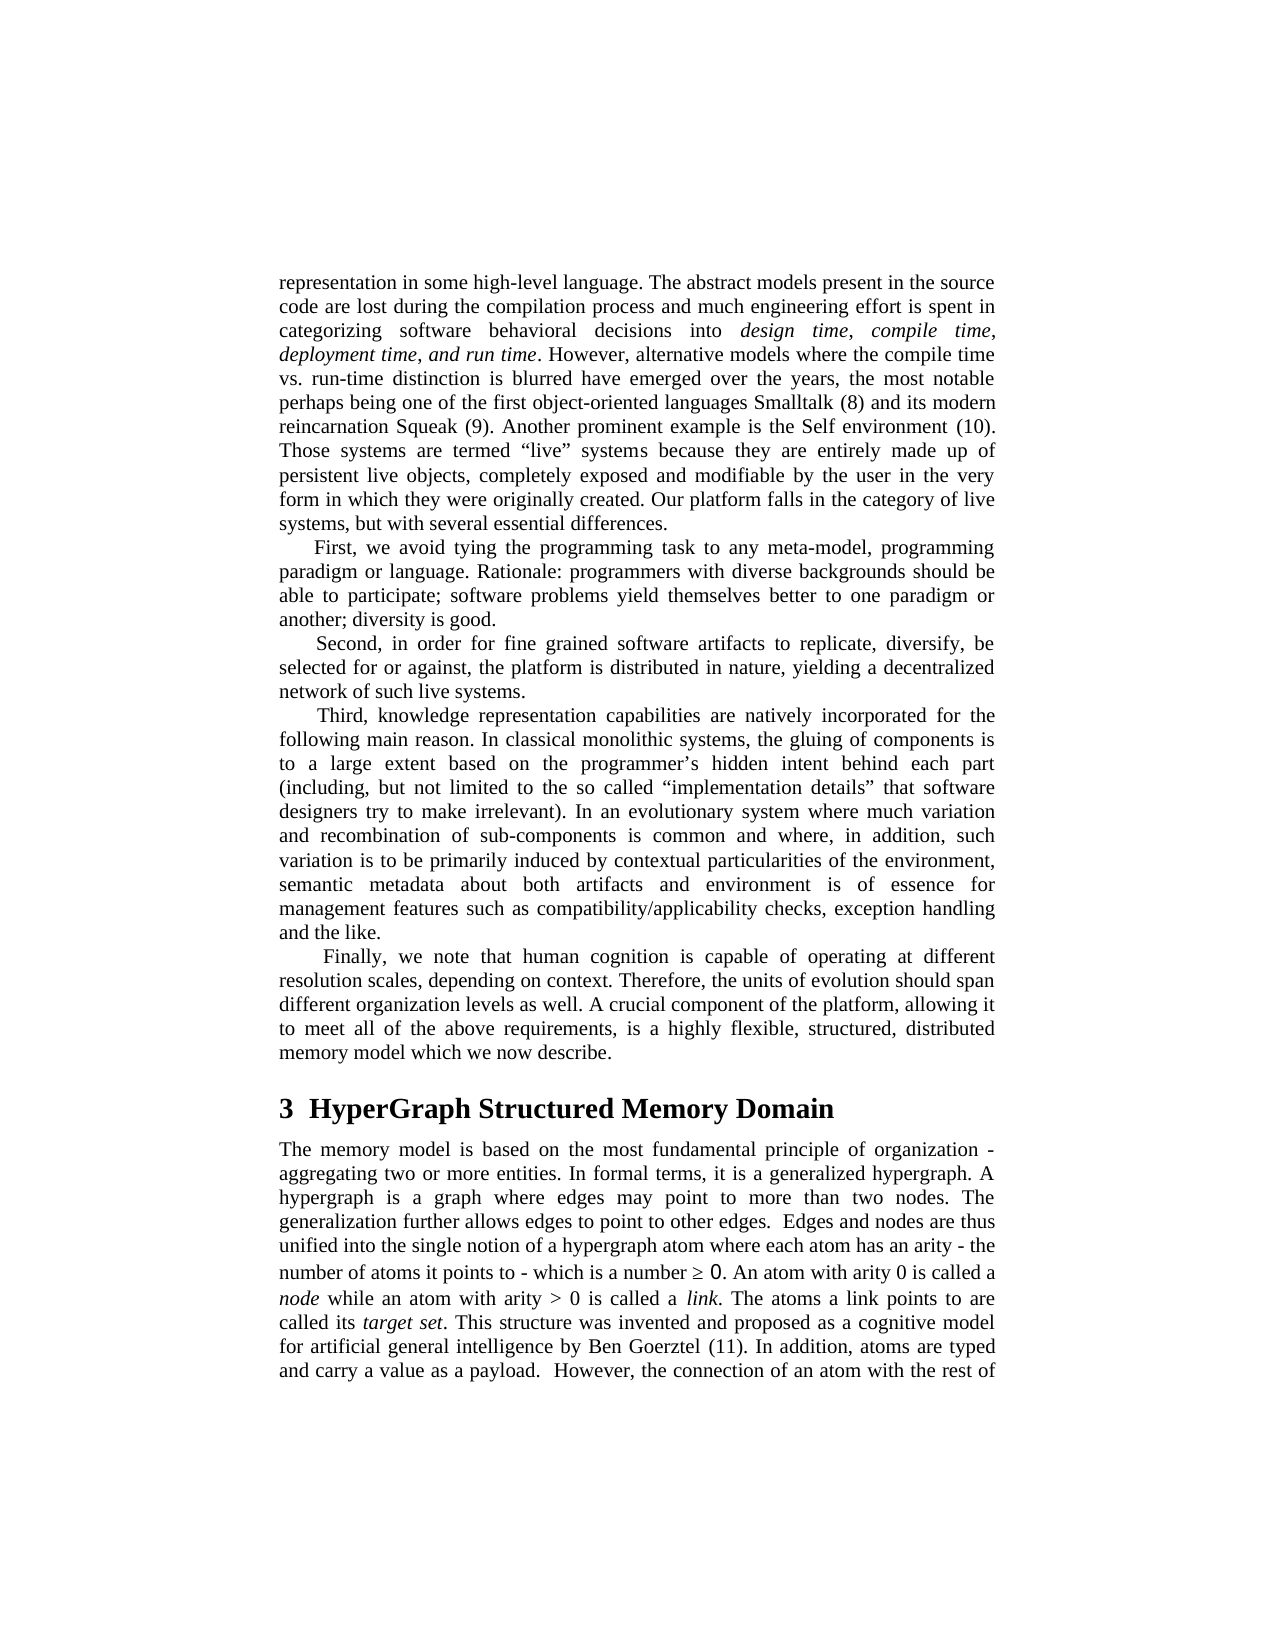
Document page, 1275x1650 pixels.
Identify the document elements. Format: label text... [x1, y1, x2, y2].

subtitle HyperGraph Structured Memory Domain [279, 1095, 996, 1124]
text First, we avoid tying the programming task to any meta-model, programming paradigm or language. Rationale: programmers with diverse backgrounds should be able to participate; software problems yield themselves better to one paradigm or another; diversity is good. [279, 535, 996, 631]
text Third, knowledge representation capabilities are natively incorporated for the following main reason. In classical monolithic systems, the gluing of components is to a large extent based on the programmer’s hidden intent behind each part (including, but not limited to the so called “implementation details” that software designers try to make irrelevant). In an evolutionary system where much variation and recombination of sub-components is common and where, in addition, such variation is to be primarily induced by contextual particularities of the environment, semantic metadata about both artifacts and environment is of essence for management features such as compatibility/applicability checks, exception handling and the like. [279, 703, 996, 944]
text Finally, we note that human cognition is capable of operating at different resolution scales, depending on context. Therefore, the units of evolution should span different organization levels as well. A crucial component of the platform, allowing it to meet all of the above requirements, is a highly flexible, structured, distributed memory model which we now describe. [279, 944, 996, 1064]
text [279, 1137, 996, 1382]
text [279, 270, 996, 535]
text Second, in order for fine grained software artifacts to replicate, diversify, be selected for or against, the platform is distributed in nature, yielding a decentralized network of such live systems. [279, 631, 996, 703]
